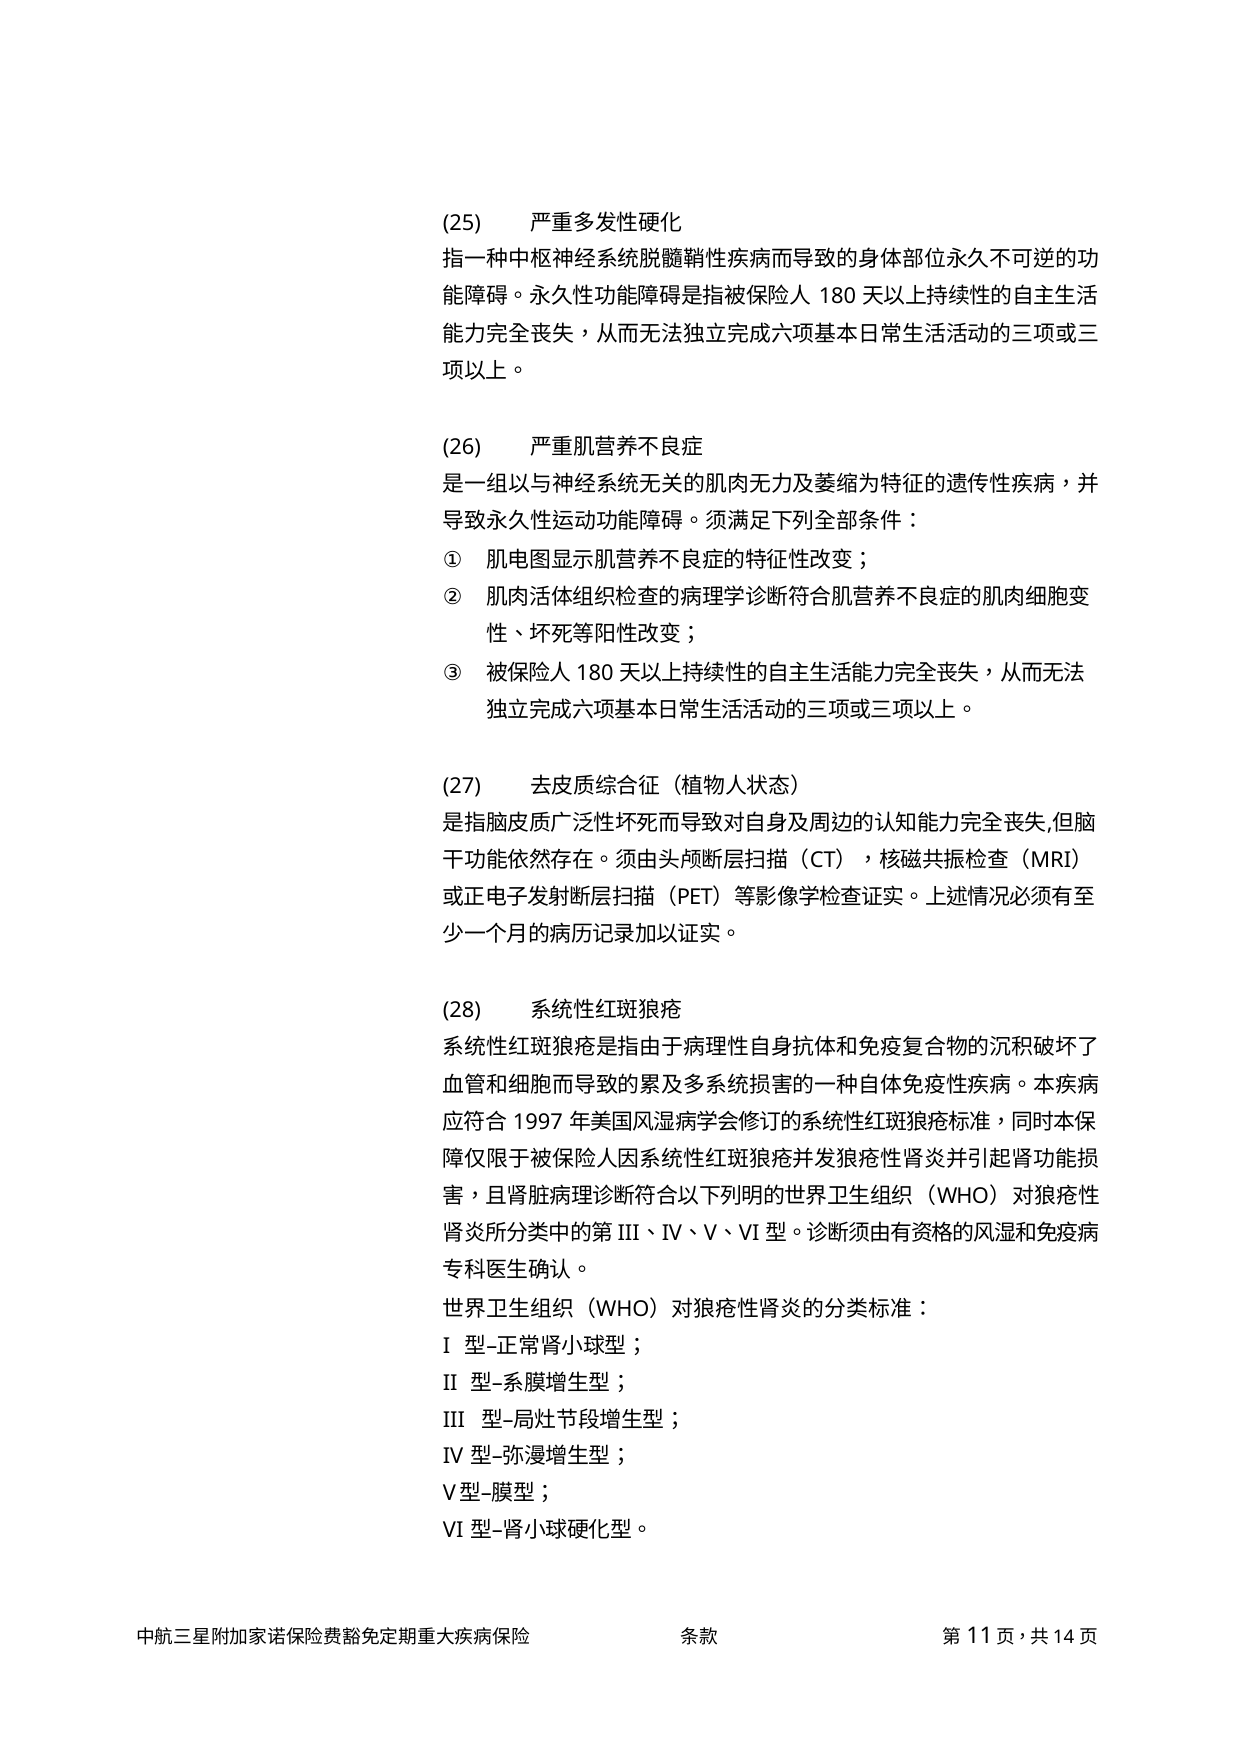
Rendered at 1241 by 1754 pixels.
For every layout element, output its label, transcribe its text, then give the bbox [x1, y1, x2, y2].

list 系统性红斑狼疮 [443, 994, 1115, 1024]
text ② 肌肉活体组织检查的病理学诊断符合肌营养不良症的肌肉细胞变 性、坏死等阳性改变； [443, 581, 1100, 648]
text 是指脑皮质广泛性坏死而导致对自身及周边的认知能力完全丧失,但脑干功能依然存在。须由头颅断层扫描（CT），核磁共振检查（MRI）或正电子发射断层扫描（PET）等影像学检查证实。上述情况必须有至少一个月的病历记录加以证实。 [443, 807, 1100, 948]
text 世界卫生组织（WHO）对狼疮性肾炎的分类标准： [443, 1293, 1115, 1323]
list 去皮质综合征（植物人状态） [443, 770, 1115, 800]
list 型–系膜增生型； [443, 1367, 1115, 1397]
text 是一组以与神经系统无关的肌肉无力及萎缩为特征的遗传性疾病，并导致永久性运动功能障碍。须满足下列全部条件： [443, 468, 1100, 535]
text ① 肌电图显示肌营养不良症的特征性改变； [443, 544, 1115, 574]
list 严重肌营养不良症 [443, 431, 1115, 461]
list 严重多发性硬化 [443, 206, 1115, 236]
list 型–弥漫增生型； [443, 1441, 1115, 1470]
text ③ 被保险人 180 天以上持续性的自主生活能力完全丧失，从而无法独立完成六项基本日常生活活动的三项或三项以上。 [443, 657, 1100, 724]
text 系统性红斑狼疮是指由于病理性自身抗体和免疫复合物的沉积破坏了血管和细胞而导致的累及多系统损害的一种自体免疫性疾病。本疾病应符合 1997 年美国风湿病学会修订的系统性红斑狼疮标准，同时本保障仅限于被保险人因系统性红斑狼疮并发狼疮性肾炎并引起肾功能损害，且肾脏病理诊断符合以下列明的世界卫生组织（WHO）对狼疮性肾炎所分类中的第 III、IV、V、VI 型。诊断须由有资格的风湿和免疫病专科医生确认。 [443, 1031, 1100, 1284]
list 型–膜型； [443, 1477, 1115, 1507]
text 指一种中枢神经系统脱髓鞘性疾病而导致的身体部位永久不可逆的功能障碍。永久性功能障碍是指被保险人 180 天以上持续性的自主生活能力完全丧失，从而无法独立完成六项基本日常生活活动的三项或三项以上。 [443, 243, 1100, 385]
list 型–正常肾小球型； [443, 1330, 1115, 1360]
list 型–肾小球硬化型。 [443, 1514, 1115, 1544]
list 型–局灶节段增生型； [443, 1404, 1115, 1433]
